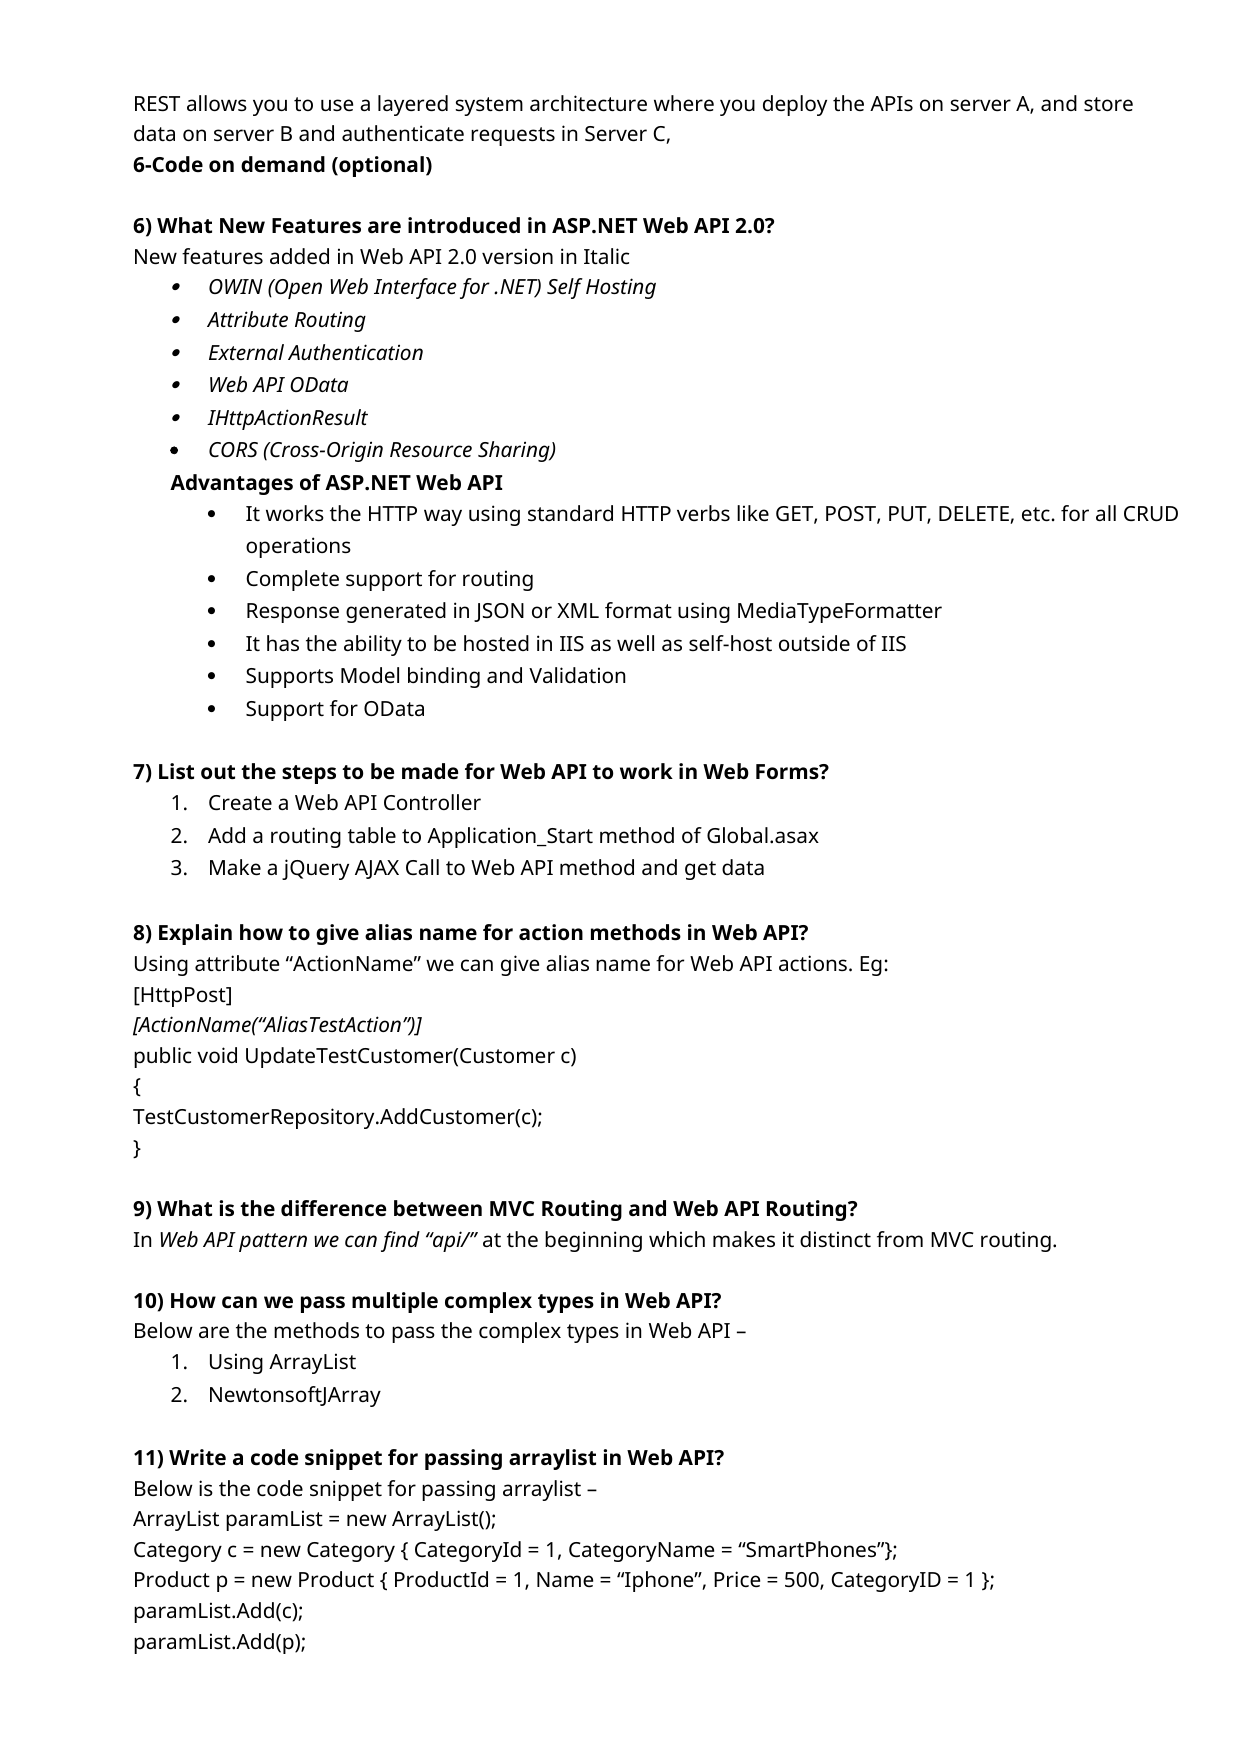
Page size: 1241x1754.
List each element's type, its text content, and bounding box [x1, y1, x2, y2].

text paramList.Add(c); [133, 1596, 1181, 1625]
list Make a jQuery AJAX Call to Web API method and get data [170, 853, 1181, 882]
text Advantages of ASP.NET Web API [170, 468, 1181, 496]
text Below is the code snippet for passing arraylist – [133, 1474, 1181, 1502]
text Using attribute “ActionName” we can give alias name for Web API actions. Eg: [133, 949, 1181, 978]
list Support for OData [208, 694, 1181, 723]
text 9) What is the difference between MVC Routing and Web API Routing? [133, 1194, 1181, 1223]
text } [133, 1133, 1181, 1161]
text [HttpPost] [133, 980, 1181, 1008]
text 11) Write a code snippet for passing arraylist in Web API? [133, 1443, 1181, 1472]
text 7) List out the steps to be made for Web API to work in Web Forms? [133, 757, 1181, 786]
text ArrayList paramList = new ArrayList(); [133, 1504, 1181, 1533]
text 6) What New Features are introduced in ASP.NET Web API 2.0? [133, 211, 1181, 239]
text TestCustomerRepository.AddCustomer(c); [133, 1102, 1181, 1131]
text 10) How can we pass multiple complex types in Web API? [133, 1286, 1181, 1314]
text 8) Explain how to give alias name for action methods in Web API? [133, 918, 1181, 947]
list Supports Model binding and Validation [208, 662, 1181, 690]
list OWIN (Open Web Interface for .NET) Self Hosting [170, 272, 1181, 301]
list CORS (Cross-Origin Resource Sharing) [170, 435, 1181, 464]
list Response generated in JSON or XML format using MediaTypeFormatter [208, 596, 1181, 625]
list Add a routing table to Application_Start method of Global.asax [170, 821, 1181, 849]
text In Web API pattern we can find “api/” at the beginning which makes it distinct from MVC routing. [133, 1225, 1181, 1253]
list IHttpActionResult [170, 403, 1181, 431]
list External Authentication [170, 338, 1181, 366]
text paramList.Add(p); [133, 1627, 1181, 1655]
text Product p = new Product { ProductId = 1, Name = “Iphone”, Price = 500, CategoryID = 1 }; [133, 1566, 1181, 1594]
list It works the HTTP way using standard HTTP verbs like GET, POST, PUT, DELETE, etc. for all CRUD operations [208, 499, 1181, 560]
text { [133, 1072, 1181, 1100]
text New features added in Web API 2.0 version in Italic [133, 242, 1181, 270]
text Below are the methods to pass the complex types in Web API – [133, 1317, 1181, 1345]
text [ActionName(“AliasTestAction”)] [133, 1010, 1181, 1039]
text 6-Code on demand (optional) [133, 150, 1181, 178]
text Category c = new Category { CategoryId = 1, CategoryName = “SmartPhones”}; [133, 1535, 1181, 1563]
list It has the ability to be hosted in IIS as well as self-host outside of IIS [208, 629, 1181, 657]
list NewtonsoftJArray [170, 1380, 1181, 1408]
list Using ArrayList [170, 1347, 1181, 1376]
list Complete support for routing [208, 564, 1181, 592]
text public void UpdateTestCustomer(Customer c) [133, 1041, 1181, 1069]
list Web API OData [170, 370, 1181, 399]
text REST allows you to use a layered system architecture where you deploy the APIs on server A, and store data on server B and authenticate requests in Server C, [133, 89, 1181, 148]
list Attribute Routing [170, 305, 1181, 333]
list Create a Web API Controller [170, 788, 1181, 817]
